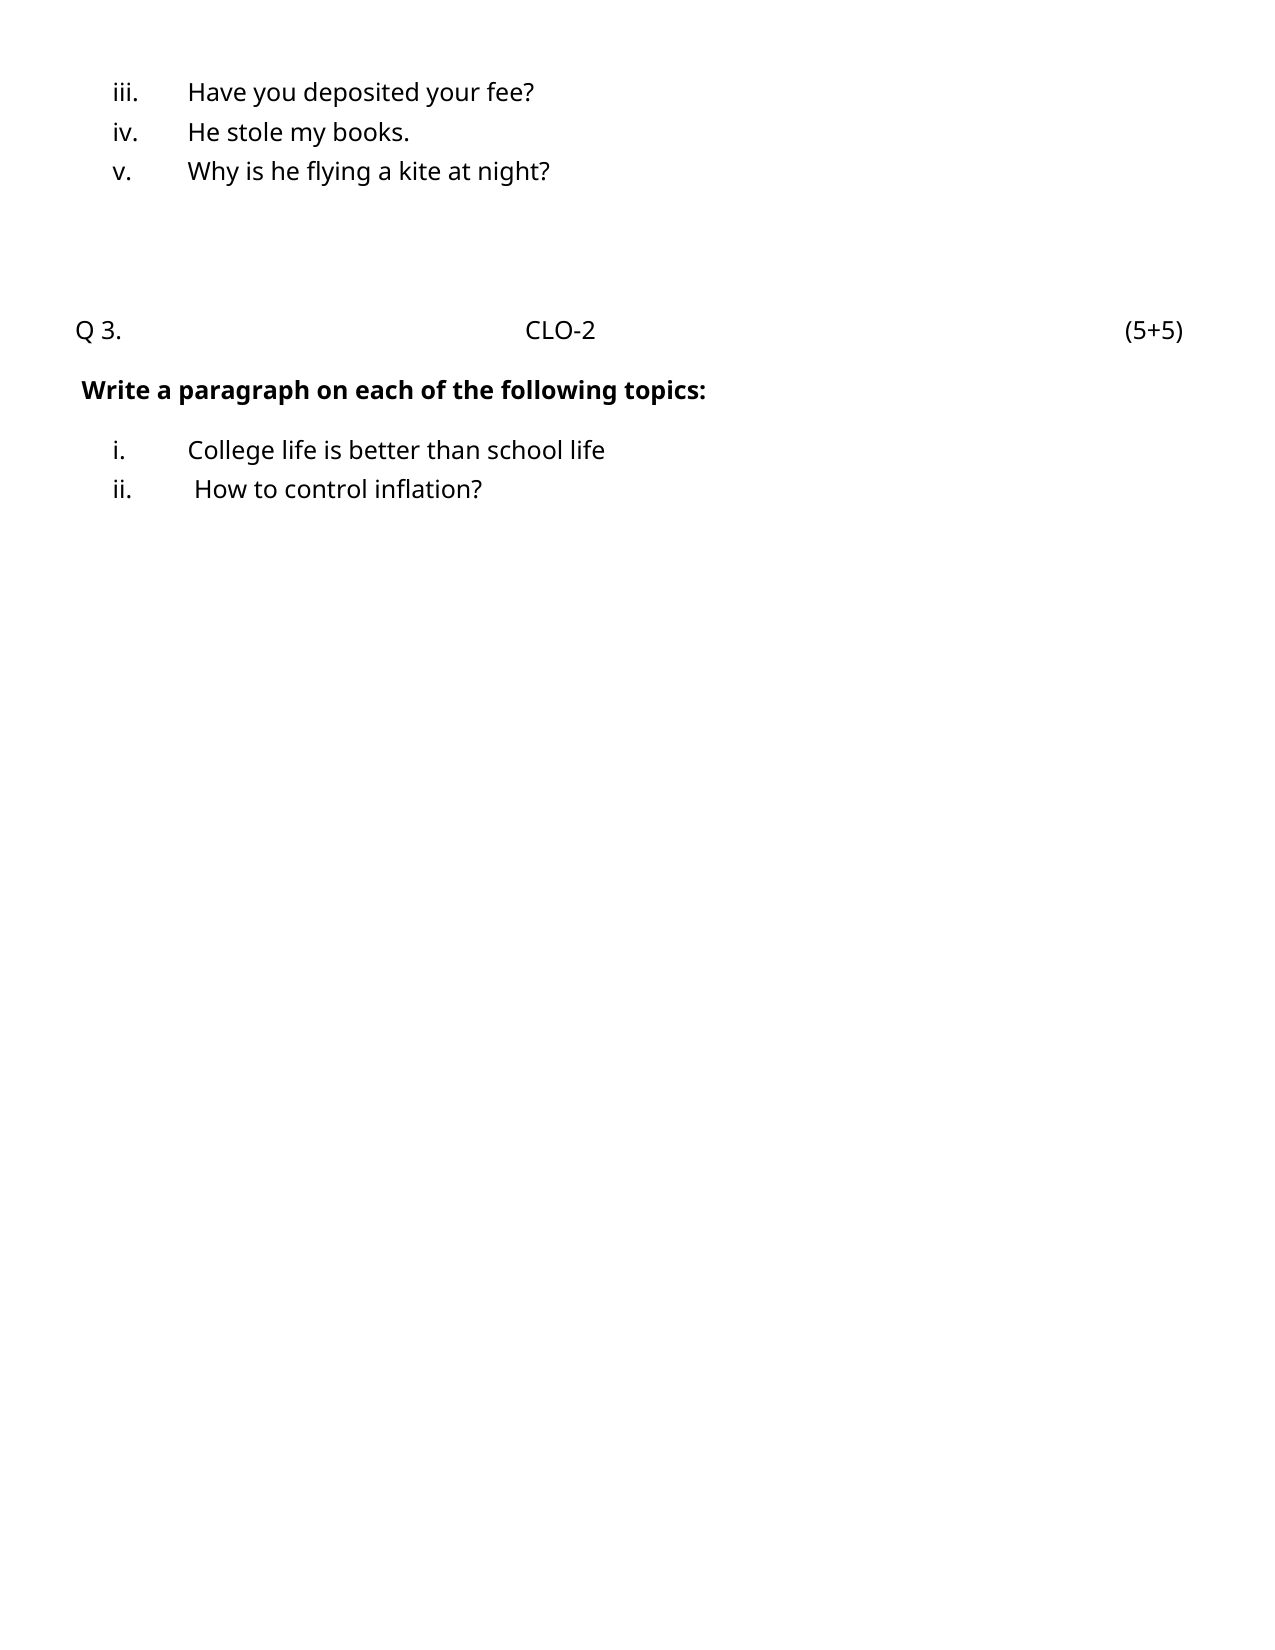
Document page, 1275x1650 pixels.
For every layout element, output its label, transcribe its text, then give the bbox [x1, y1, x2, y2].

list College life is better than school life [112, 432, 1200, 467]
list Have you deposited your fee? [112, 75, 1200, 109]
text Write a paragraph on each of the following topics: [75, 372, 1200, 407]
list How to control inflation? [112, 472, 1200, 506]
text Q 3. CLO-2 (5+5) [75, 312, 1200, 347]
list He stole my books. [112, 114, 1200, 148]
list Why is he flying a kite at night? [112, 153, 1200, 187]
